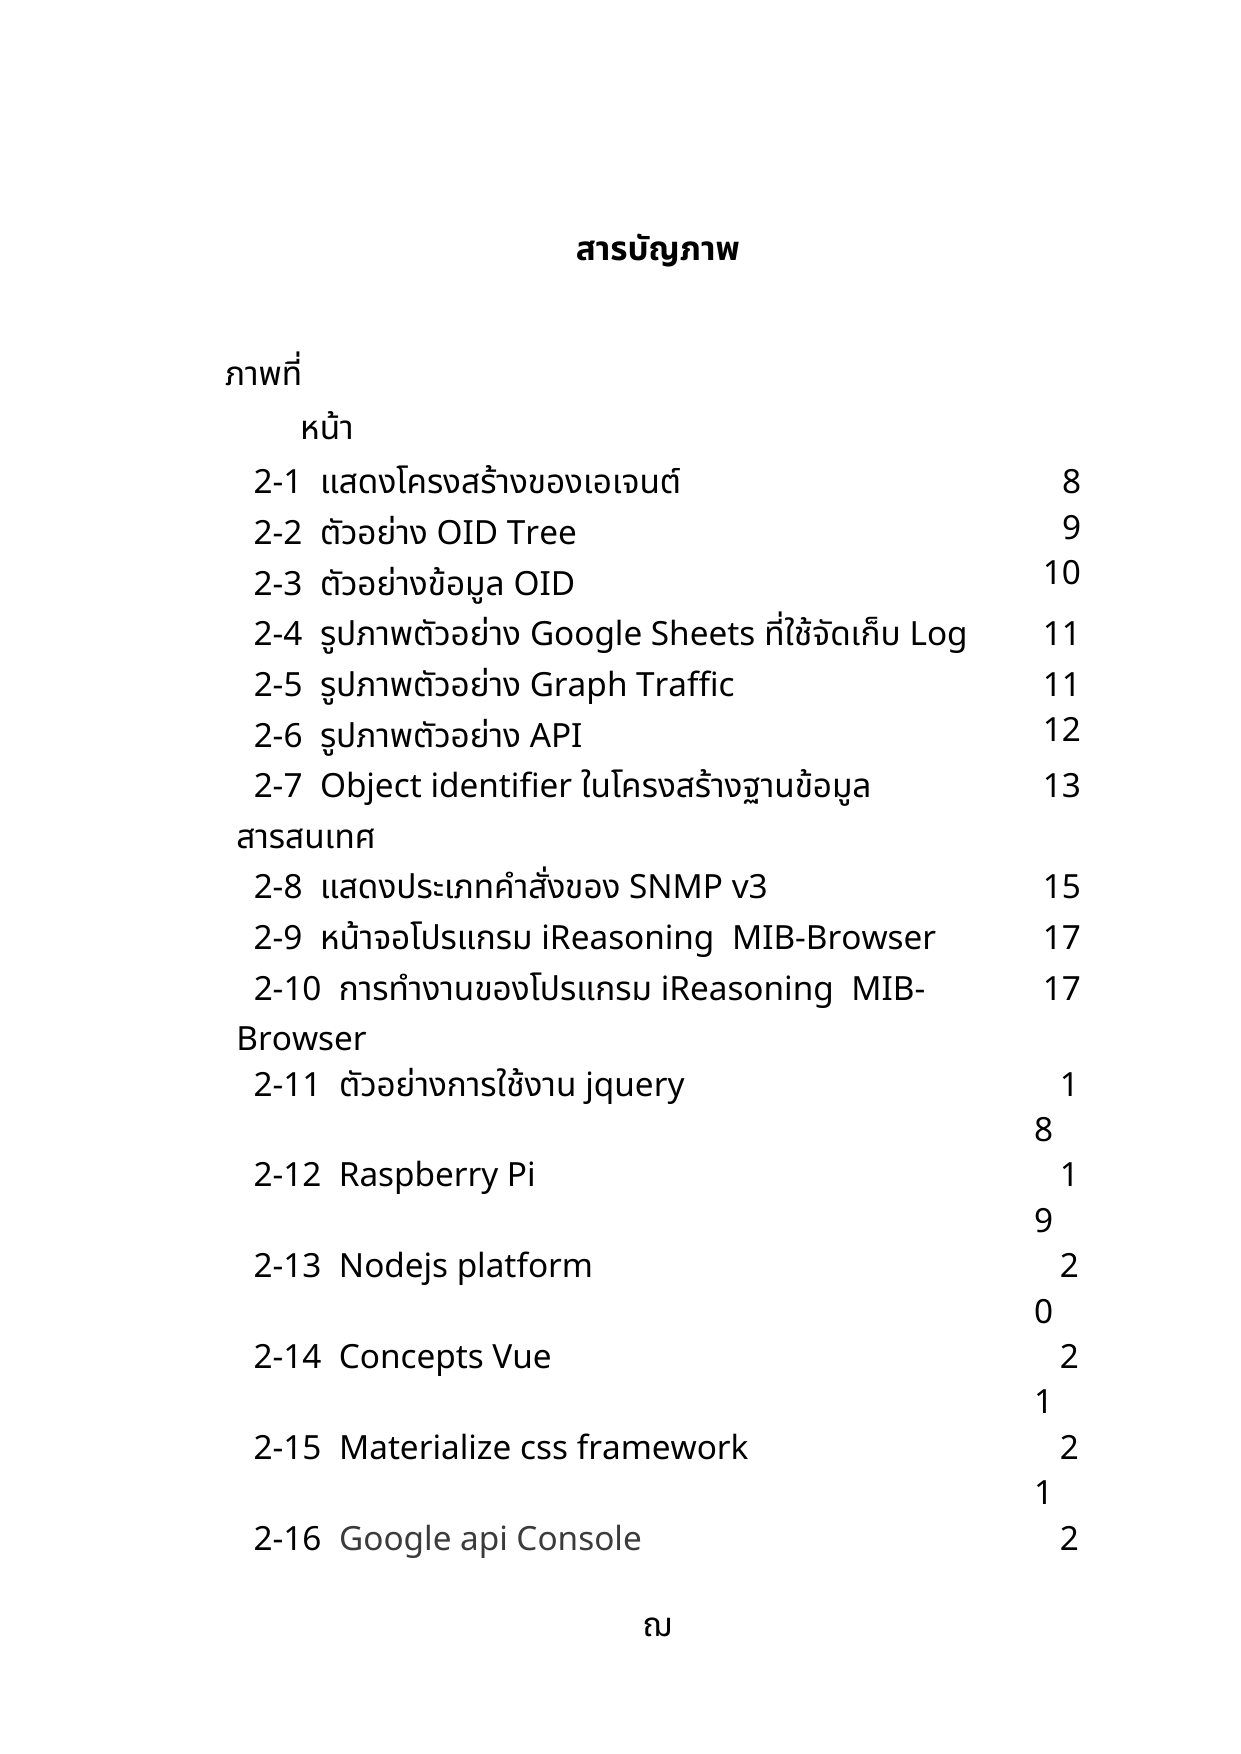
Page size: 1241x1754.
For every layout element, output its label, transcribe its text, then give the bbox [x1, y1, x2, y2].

table_header 8 9 10 [995, 458, 1092, 610]
table_cell 2-9 หน้าจอโปรแกรม iReasoning MIB-Browser [225, 914, 320, 964]
table_cell 17 [995, 964, 1092, 1060]
table_cell 21 [995, 1333, 1092, 1424]
table_cell 22 [995, 1515, 1092, 1560]
table_cell 17 [995, 914, 1092, 964]
table_cell 13 [995, 762, 1092, 863]
table_cell 19 [995, 1151, 1092, 1242]
table_cell 2-4 รูปภาพตัวอย่าง Google Sheets ที่ใช้จัดเก็บ Log [225, 610, 995, 661]
table_cell 2-5 รูปภาพตัวอย่าง Graph Traffic 2-6 รูปภาพตัวอย่าง API [225, 661, 995, 762]
text สารบัญภาพ [225, 225, 1090, 275]
table_cell 20 [995, 1242, 1092, 1333]
table_cell 18 [995, 1060, 1092, 1151]
table_cell 2-8 แสดงประเภทคำสั่งของ SNMP v3 [629, 863, 995, 914]
table_cell 11 [995, 610, 1092, 661]
table_cell 2-15 Materialize css framework [225, 1424, 995, 1514]
table_cell 2-13 Nodejs platform [225, 1242, 995, 1333]
table_cell 2-9 หน้าจอโปรแกรม iReasoning MIB-Browser [541, 914, 995, 964]
table_cell 2-8 แสดงประเภทคำสั่งของ SNMP v3 [225, 863, 320, 914]
table_cell 15 [995, 863, 1092, 914]
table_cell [225, 1515, 995, 1560]
text ภาพที่ หน้า [225, 349, 1090, 454]
table_cell 2-11 ตัวอย่างการใช้งาน jquery [225, 1060, 995, 1151]
table_cell 2-14 Concepts Vue [225, 1333, 995, 1424]
table_cell 11 12 [995, 661, 1092, 762]
table_cell 2-12 Raspberry Pi [225, 1151, 995, 1242]
table_cell 2-7 Object identifier ในโครงสร้างฐานข้อมูลสารสนเทศ [225, 762, 995, 863]
table_cell 2-10 การทำงานของโปรแกรม iReasoning MIB-Browser [225, 964, 995, 1060]
table_cell 21 [995, 1424, 1092, 1514]
table_header 2-1 แสดงโครงสร้างของเอเจนต์ 2-2 ตัวอย่าง OID Tree 2-3 ตัวอย่างข้อมูล OID [225, 458, 995, 610]
